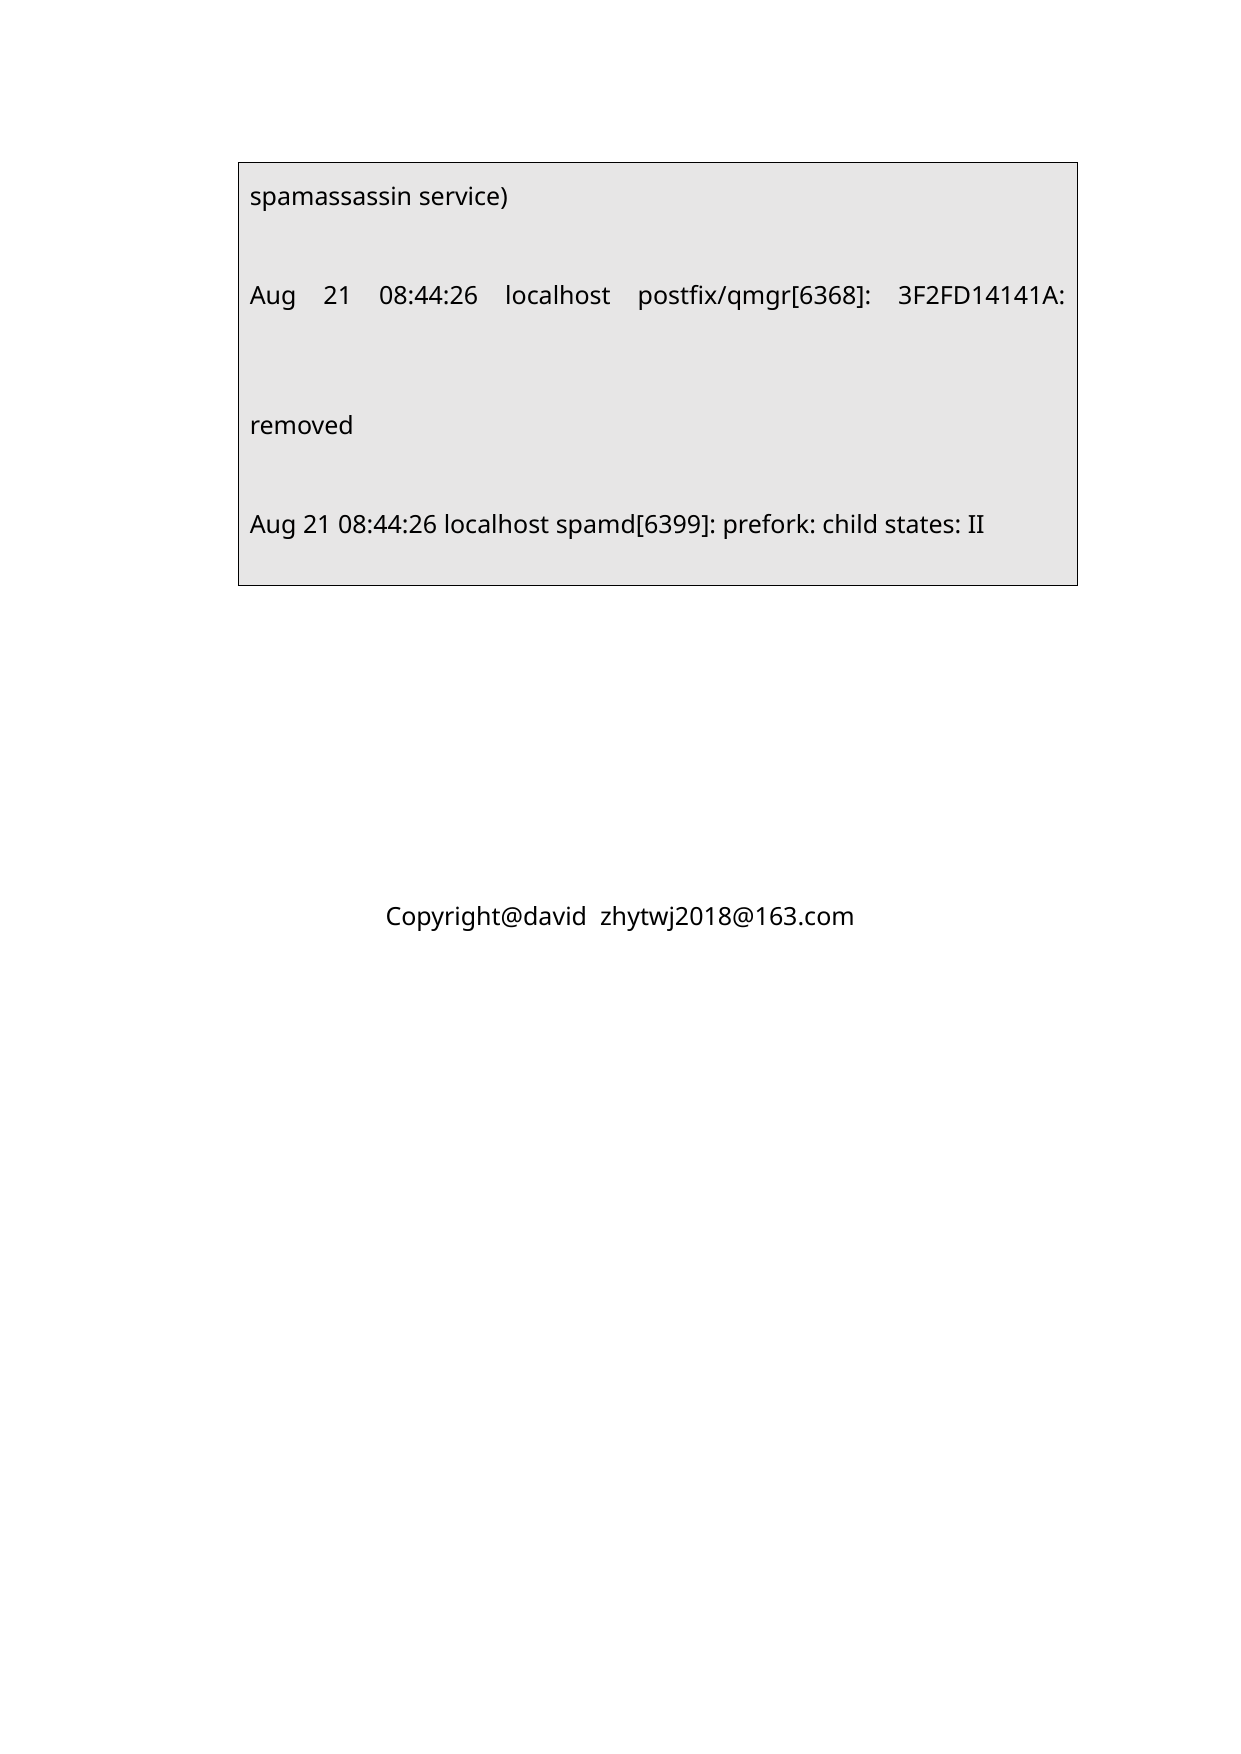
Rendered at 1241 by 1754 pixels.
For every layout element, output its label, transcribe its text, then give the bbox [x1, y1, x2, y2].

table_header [239, 163, 1077, 585]
text Copyright@david zhytwj2018@163.com [187, 883, 1053, 948]
